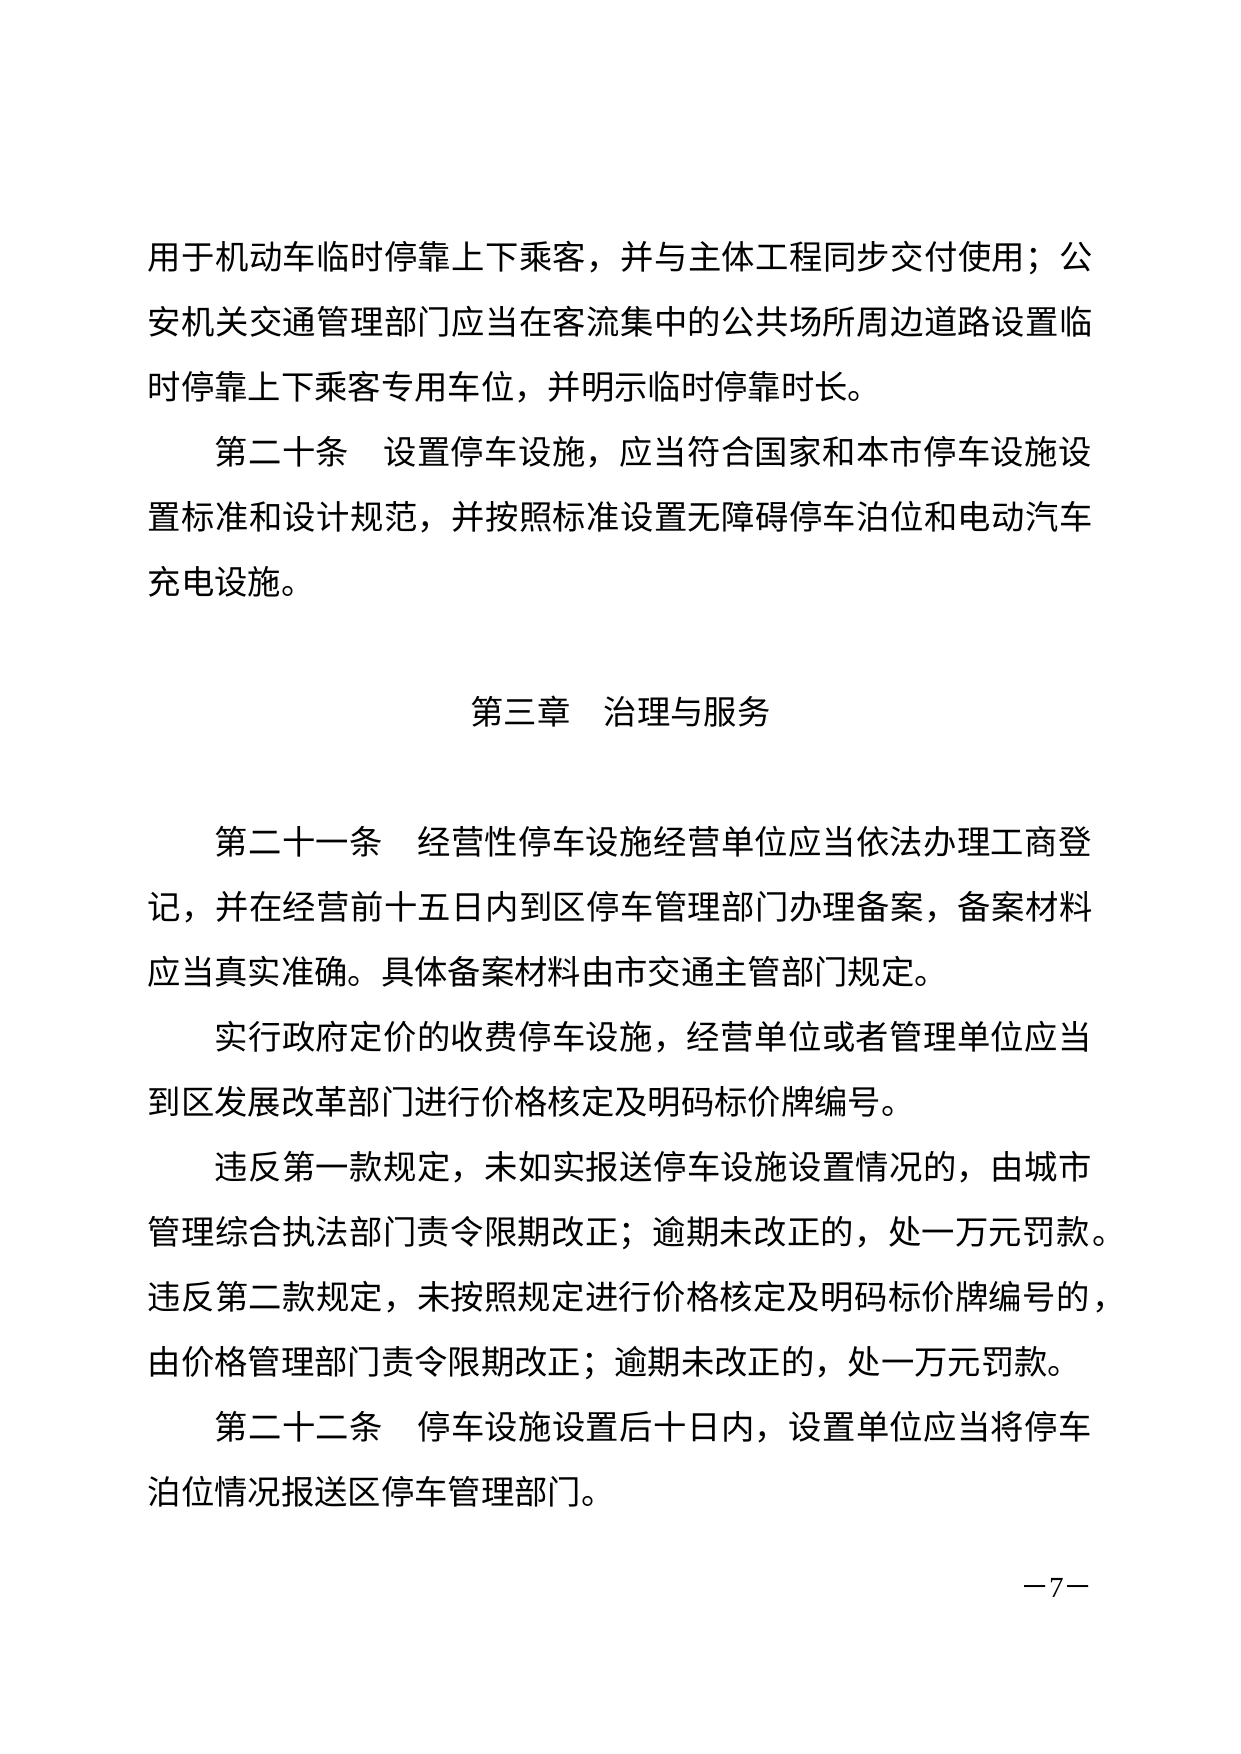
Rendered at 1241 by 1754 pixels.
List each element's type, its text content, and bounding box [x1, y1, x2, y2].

text 实行政府定价的收费停车设施，经营单位或者管理单位应当到区发展改革部门进行价格核定及明码标价牌编号。 [148, 1002, 1092, 1132]
text 第二十条 设置停车设施，应当符合国家和本市停车设施设置标准和设计规范，并按照标准设置无障碍停车泊位和电动汽车充电设施。 [148, 417, 1092, 612]
text 违反第一款规定，未如实报送停车设施设置情况的，由城市管理综合执法部门责令限期改正；逾期未改正的，处一万元罚款。违反第二款规定，未按照规定进行价格核定及明码标价牌编号的，由价格管理部门责令限期改正；逾期未改正的，处一万元罚款。 [148, 1132, 1092, 1392]
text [148, 222, 1092, 417]
text 第三章 治理与服务 [148, 677, 1092, 742]
text 第二十一条 经营性停车设施经营单位应当依法办理工商登记，并在经营前十五日内到区停车管理部门办理备案，备案材料应当真实准确。具体备案材料由市交通主管部门规定。 [148, 807, 1092, 1002]
text 第二十二条 停车设施设置后十日内，设置单位应当将停车泊位情况报送区停车管理部门。 [148, 1392, 1092, 1522]
